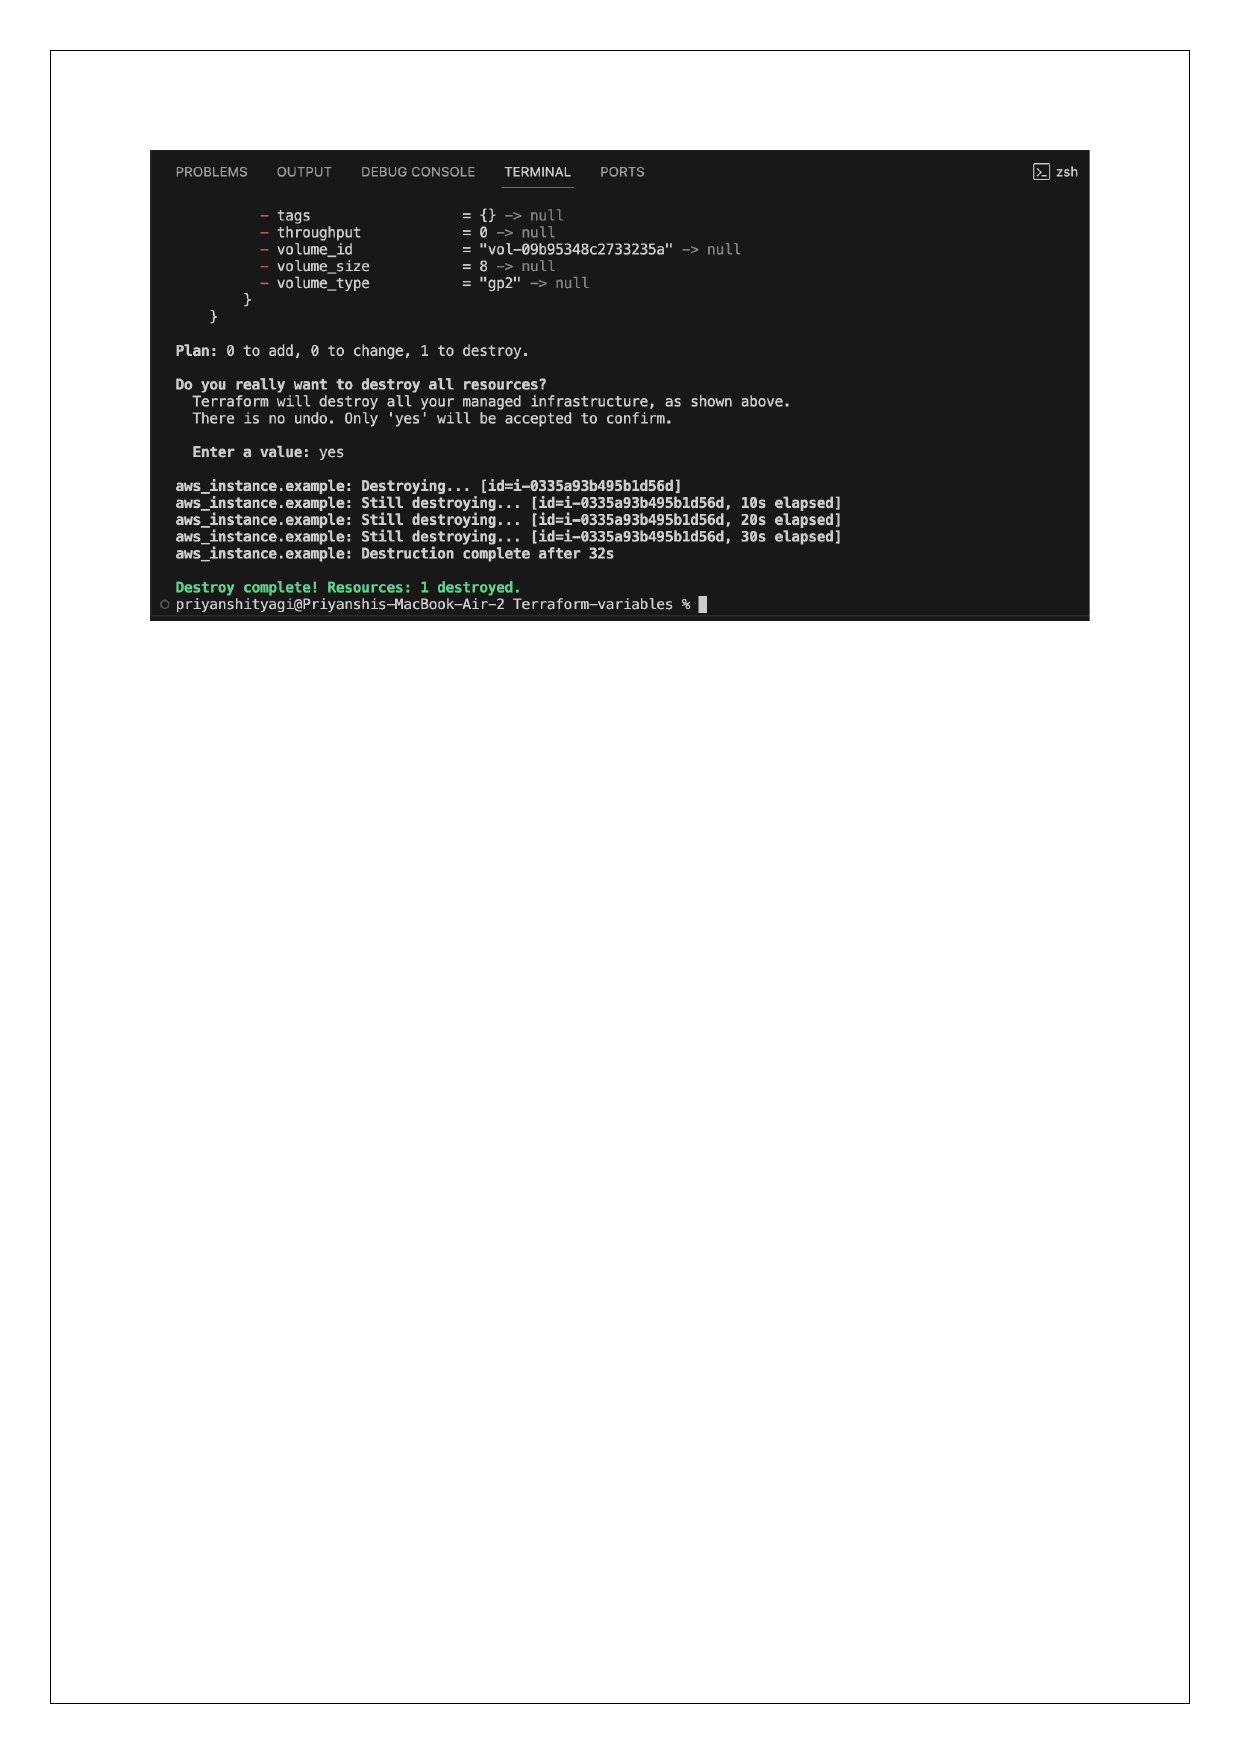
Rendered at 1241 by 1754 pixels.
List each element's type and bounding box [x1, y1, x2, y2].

picture [150, 150, 1090, 621]
